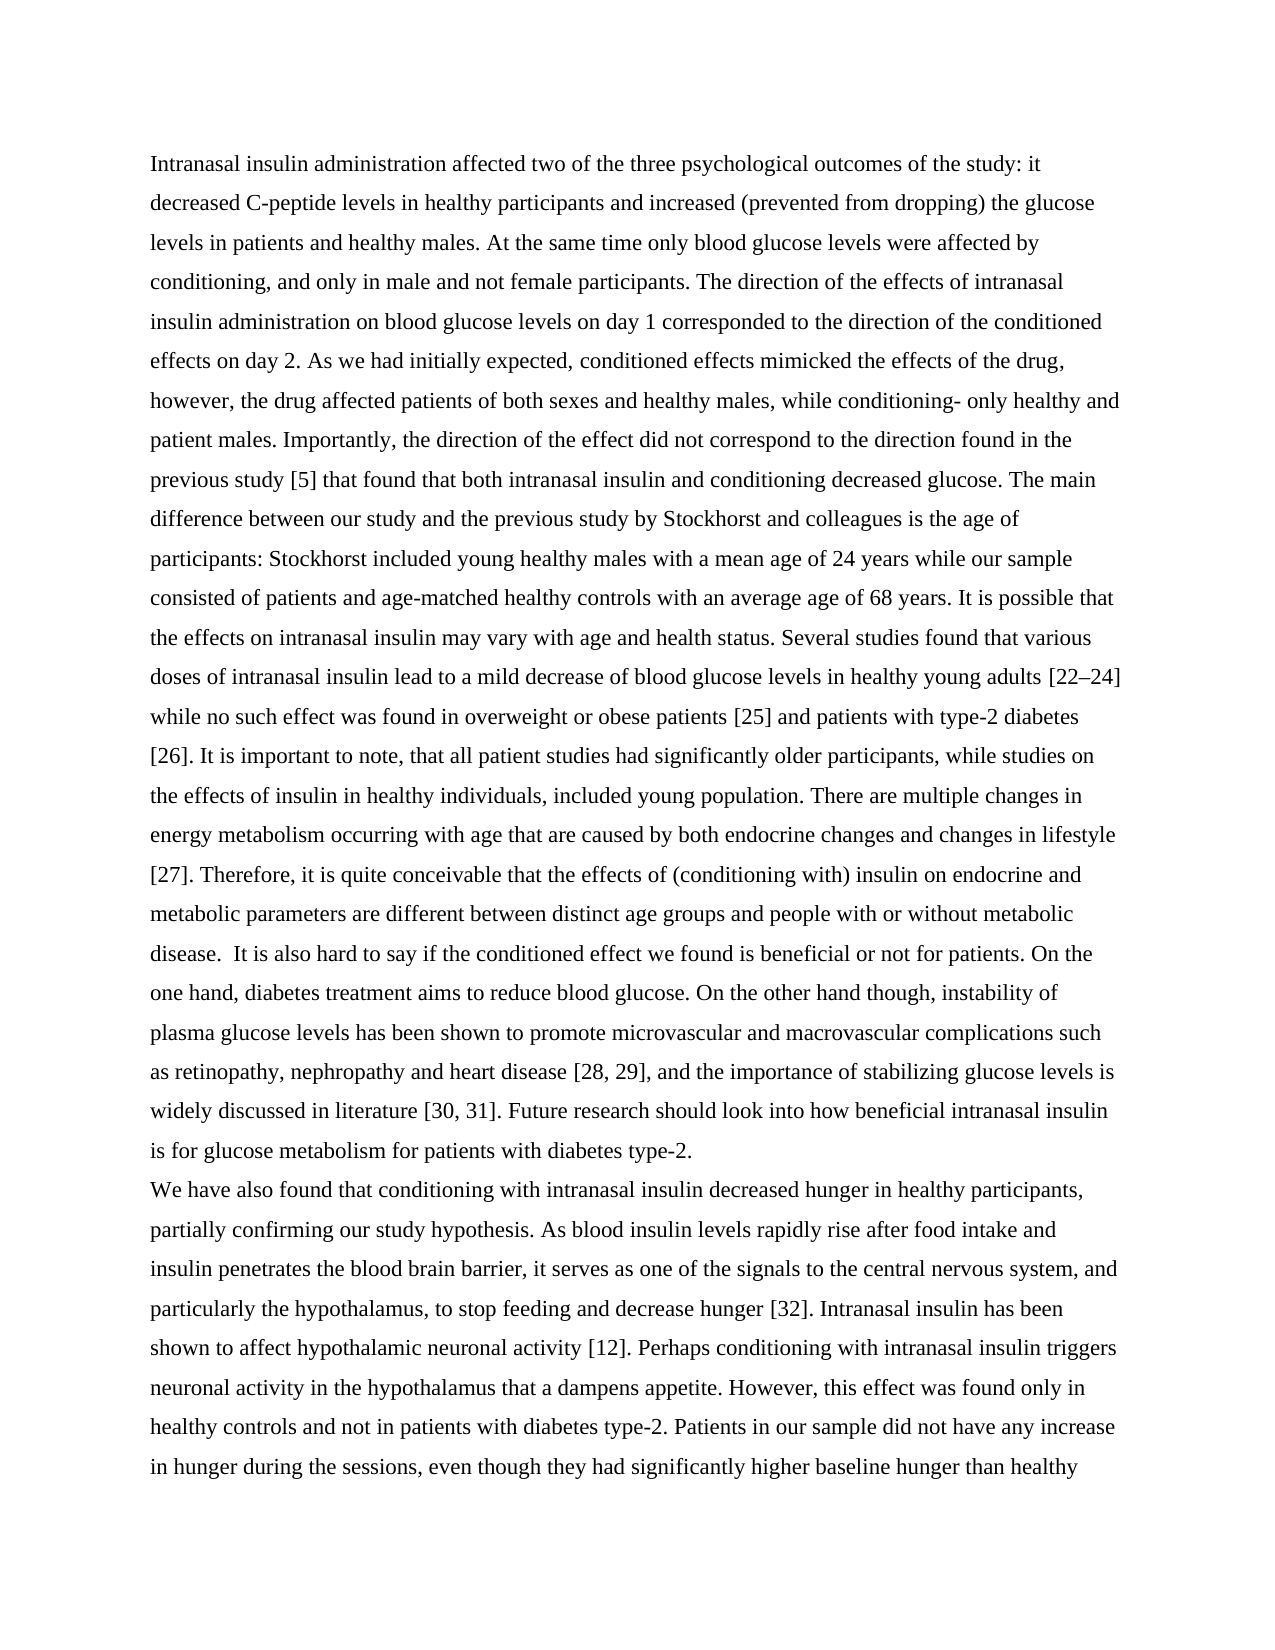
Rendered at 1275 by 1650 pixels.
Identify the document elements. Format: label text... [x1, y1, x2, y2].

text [150, 1176, 1125, 1479]
text Intranasal insulin administration affected two of the three psychological outcomes of the study: it decreased C-peptide levels in healthy participants and increased (prevented from dropping) the glucose levels in patients and healthy males. At the same time only blood glucose levels were affected by conditioning, and only in male and not female participants. The direction of the effects of intranasal insulin administration on blood glucose levels on day 1 corresponded to the direction of the conditioned effects on day 2. As we had initially expected, conditioned effects mimicked the effects of the drug, however, the drug affected patients of both sexes and healthy males, while conditioning- only healthy and patient males. Importantly, the direction of the effect did not correspond to the direction found in the previous study [5] that found that both intranasal insulin and conditioning decreased glucose. The main difference between our study and the previous study by Stockhorst and colleagues is the age of participants: Stockhorst included young healthy males with a mean age of 24 years while our sample consisted of patients and age-matched healthy controls with an average age of 68 years. It is possible that the effects on intranasal insulin may vary with age and health status. Several studies found that various doses of intranasal insulin lead to a mild decrease of blood glucose levels in healthy young adults [22–24] while no such effect was found in overweight or obese patients [25] and patients with type-2 diabetes [26]. It is important to note, that all patient studies had significantly older participants, while studies on the effects of insulin in healthy individuals, included young population. There are multiple changes in energy metabolism occurring with age that are caused by both endocrine changes and changes in lifestyle [27]. Therefore, it is quite conceivable that the effects of (conditioning with) insulin on endocrine and metabolic parameters are different between distinct age groups and people with or without metabolic disease. It is also hard to say if the conditioned effect we found is beneficial or not for patients. On the one hand, diabetes treatment aims to reduce blood glucose. On the other hand though, instability of plasma glucose levels has been shown to promote microvascular and macrovascular complications such as retinopathy, nephropathy and heart disease [28, 29], and the importance of stabilizing glucose levels is widely discussed in literature [30, 31]. Future research should look into how beneficial intranasal insulin is for glucose metabolism for patients with diabetes type-2. [150, 150, 1125, 1163]
